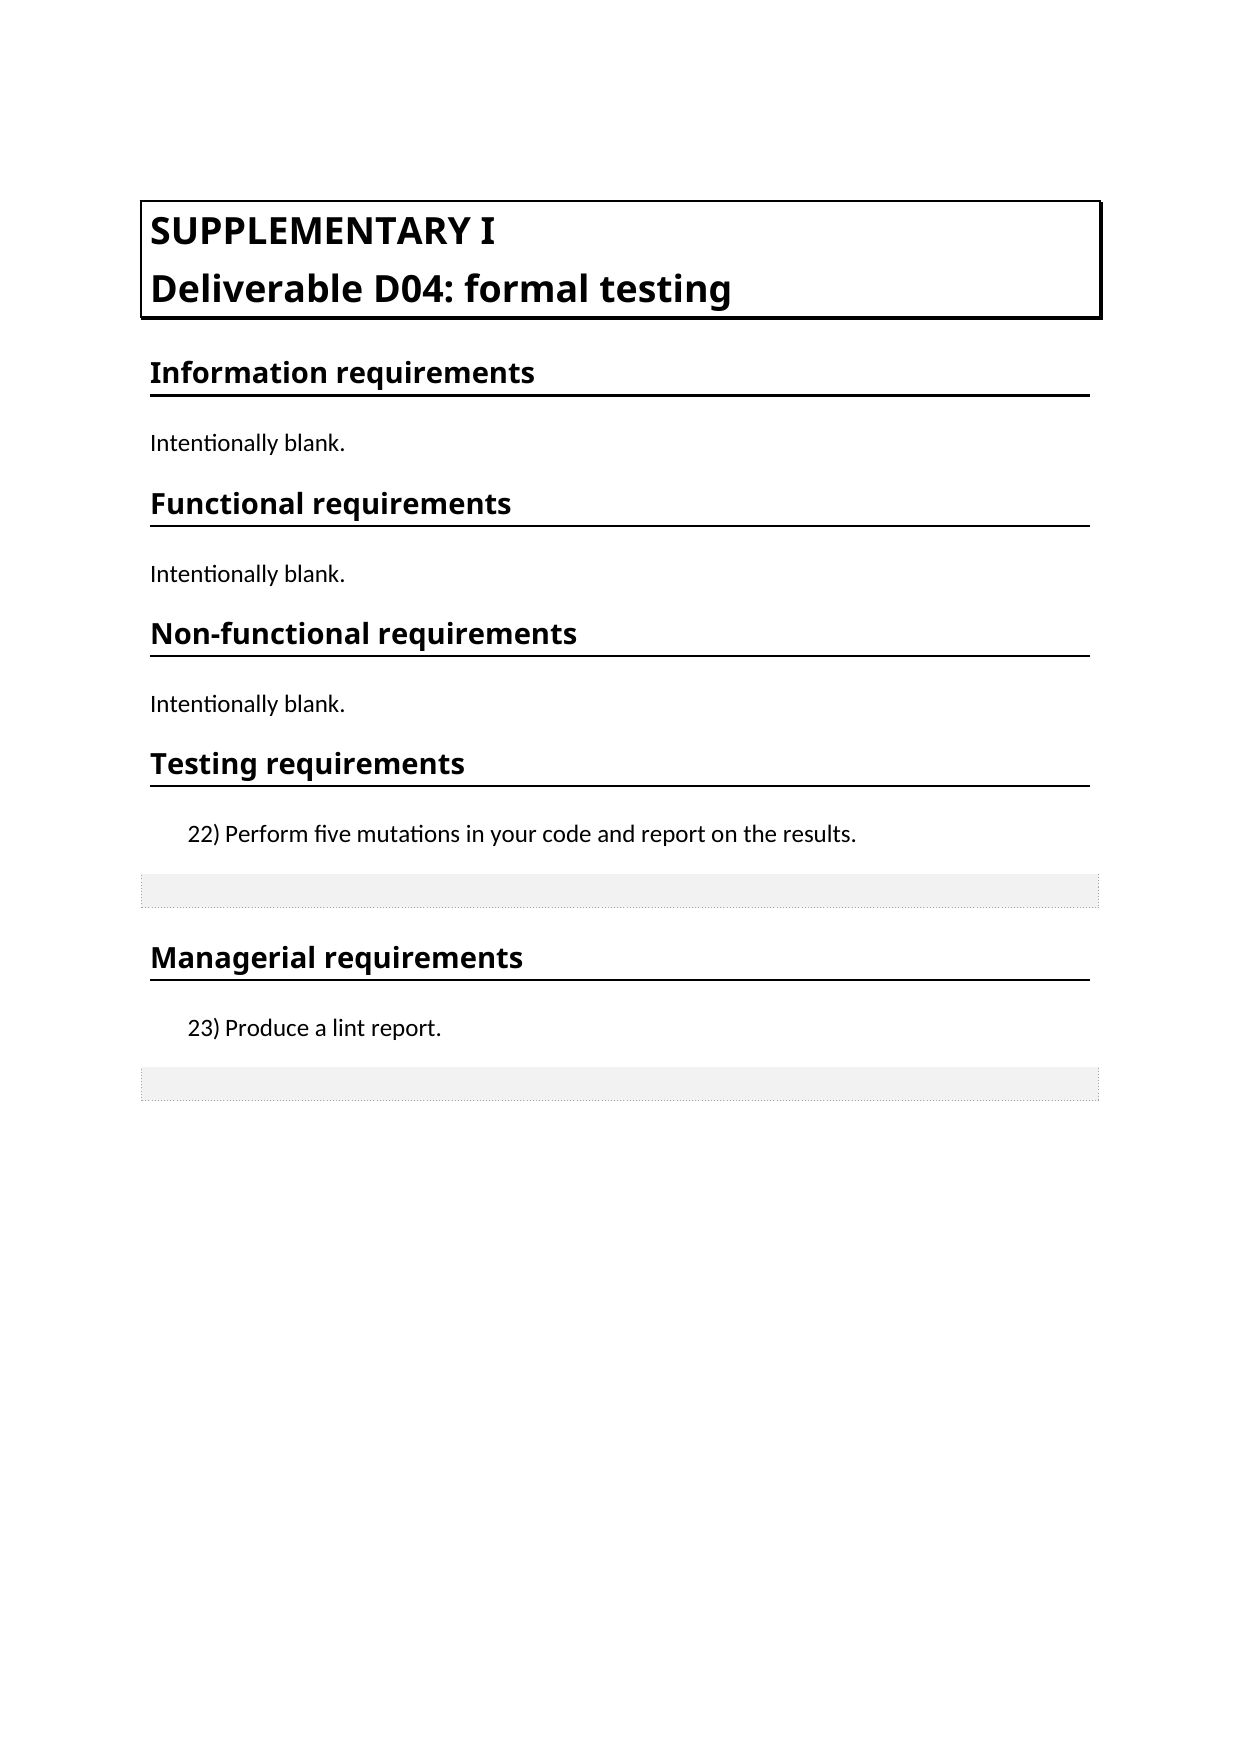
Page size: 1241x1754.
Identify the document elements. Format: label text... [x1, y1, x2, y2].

subtitle Functional requirements [150, 483, 1090, 525]
text Intentionally blank. [150, 688, 1090, 719]
text Intentionally blank. [150, 427, 1090, 458]
subtitle Testing requirements [150, 744, 1090, 785]
subtitle Information requirements [150, 353, 1090, 394]
subtitle Managerial requirements [150, 937, 1090, 979]
list Produce a lint report. [187, 1012, 1090, 1042]
subtitle SUPPLEMENTARY I Deliverable D04: formal testing [142, 202, 1099, 316]
list Perform five mutations in your code and report on the results. [187, 818, 1090, 849]
subtitle Non-functional requirements [150, 613, 1090, 655]
text Intentionally blank. [150, 558, 1090, 588]
